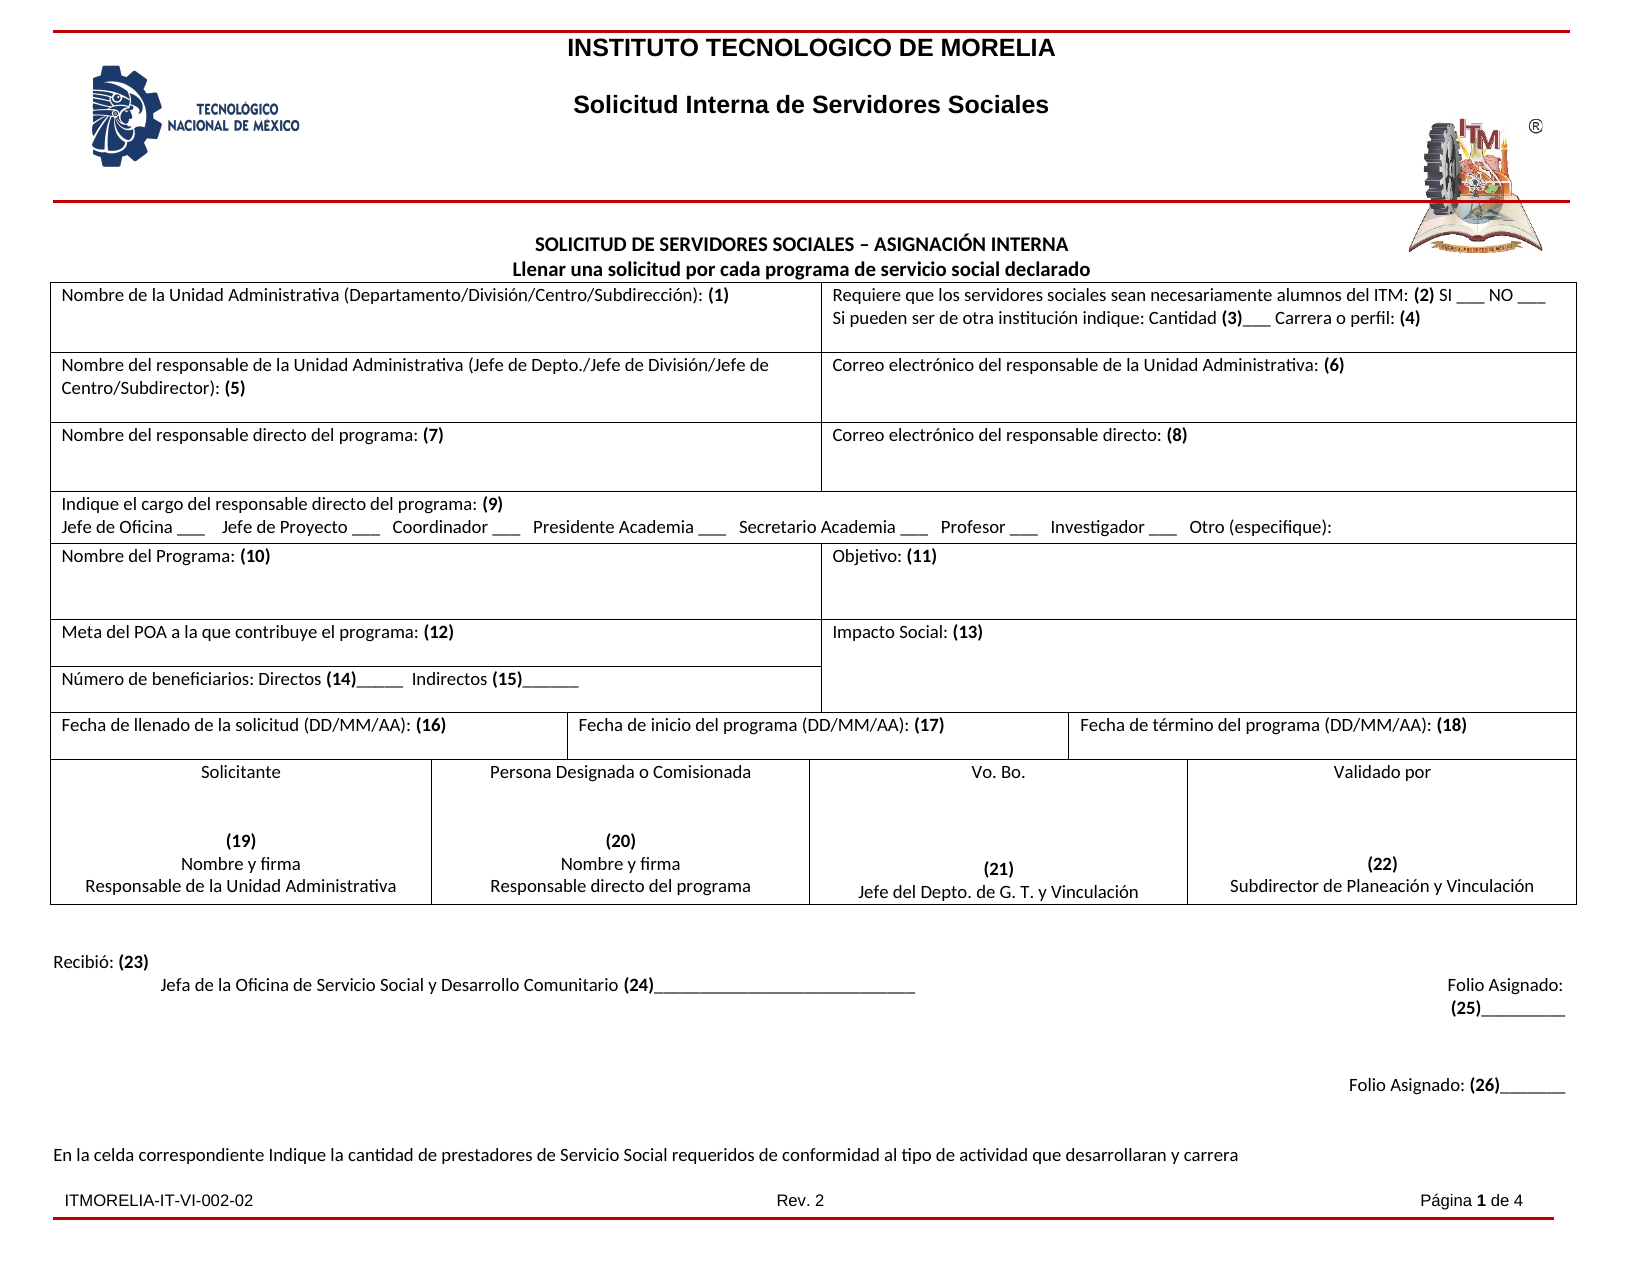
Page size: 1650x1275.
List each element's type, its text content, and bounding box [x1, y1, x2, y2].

picture [77, 49, 314, 183]
table_cell Fecha de inicio del programa (DD/MM/AA): (17) [568, 713, 1068, 759]
table_cell Indique el cargo del responsable directo del programa: (9) Jefe de Oficina ___ Jefe de Proyecto ___ Coordinador ___ Presidente Academia ___ Secretario Academia ___ Profesor ___ Investigador ___ Otro (especifique): [51, 492, 1576, 543]
table_cell Correo electrónico del responsable directo: (8) [822, 423, 1576, 491]
picture [1408, 118, 1543, 200]
table_cell Meta del POA a la que contribuye el programa: (12) [51, 620, 821, 666]
text Recibió: (23) [53, 950, 1565, 973]
table_cell Correo electrónico del responsable de la Unidad Administrativa: (6) [822, 353, 1576, 422]
table_cell Fecha de llenado de la solicitud (DD/MM/AA): (16) [51, 713, 567, 759]
text En la celda correspondiente Indique la cantidad de prestadores de Servicio Social requeridos de conformidad al tipo de actividad que desarrollaran y carrera [53, 1143, 1565, 1166]
table_cell Objetivo: (11) [822, 544, 1576, 619]
picture [1408, 203, 1543, 231]
table_cell Nombre del responsable de la Unidad Administrativa (Jefe de Depto./Jefe de División/Jefe de Centro/Subdirector): (5) [51, 353, 821, 422]
table_cell Vo. Bo. (21) Jefe del Depto. de G. T. y Vinculación [810, 760, 1187, 903]
text Folio Asignado: (26)_______ [53, 1073, 1565, 1096]
text SOLICITUD DE SERVIDORES SOCIALES – ASIGNACIÓN INTERNA [38, 231, 1565, 257]
table_cell Persona Designada o Comisionada (20) Nombre y firma Responsable directo del programa [432, 760, 809, 903]
table_cell Nombre del Programa: (10) [51, 544, 821, 619]
table_cell Impacto Social: (13) [822, 620, 1576, 712]
table_cell Validado por (22) Subdirector de Planeación y Vinculación [1188, 760, 1576, 903]
table_cell Fecha de término del programa (DD/MM/AA): (18) [1069, 713, 1576, 759]
table_cell Nombre del responsable directo del programa: (7) [51, 423, 821, 491]
text Jefa de la Oficina de Servicio Social y Desarrollo Comunitario (24)____________________________ Folio Asignado: (25)_________ [53, 973, 1565, 1019]
table_cell Solicitante (19) Nombre y firma Responsable de la Unidad Administrativa [51, 760, 431, 903]
text Llenar una solicitud por cada programa de servicio social declarado [38, 257, 1565, 282]
table_header Requiere que los servidores sociales sean necesariamente alumnos del ITM: (2) SI ___ NO ___ Si pueden ser de otra institución indique: Cantidad (3)___ Carrera o perfil: (4) [822, 283, 1576, 352]
table_header Nombre de la Unidad Administrativa (Departamento/División/Centro/Subdirección): (1) [51, 283, 821, 352]
table_cell Número de beneficiarios: Directos (14)_____ Indirectos (15)______ [51, 667, 821, 712]
